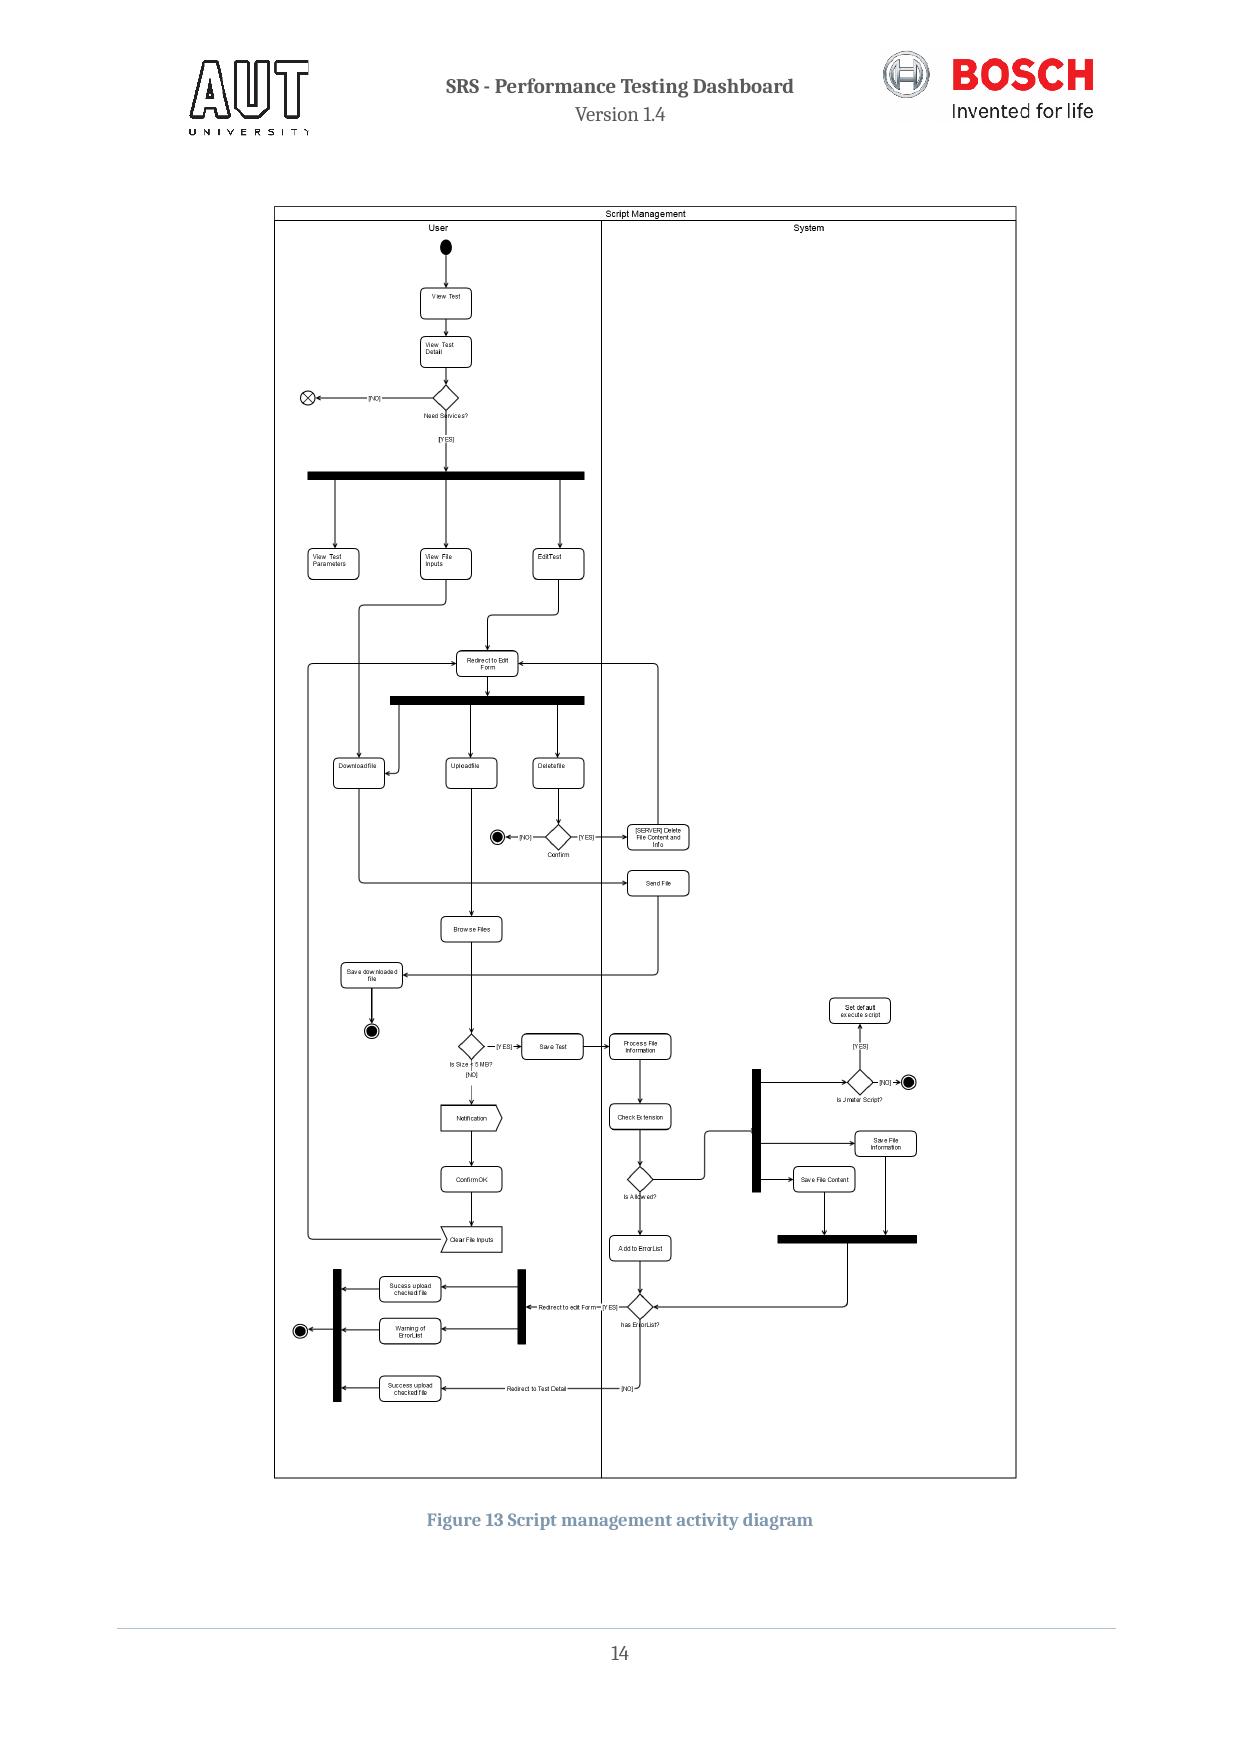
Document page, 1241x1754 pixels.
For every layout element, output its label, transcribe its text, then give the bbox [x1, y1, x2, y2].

picture [880, 48, 1100, 124]
picture [187, 58, 309, 136]
text Figure 13 Script management activity diagram [162, 1509, 1078, 1531]
picture [213, 196, 1027, 1488]
